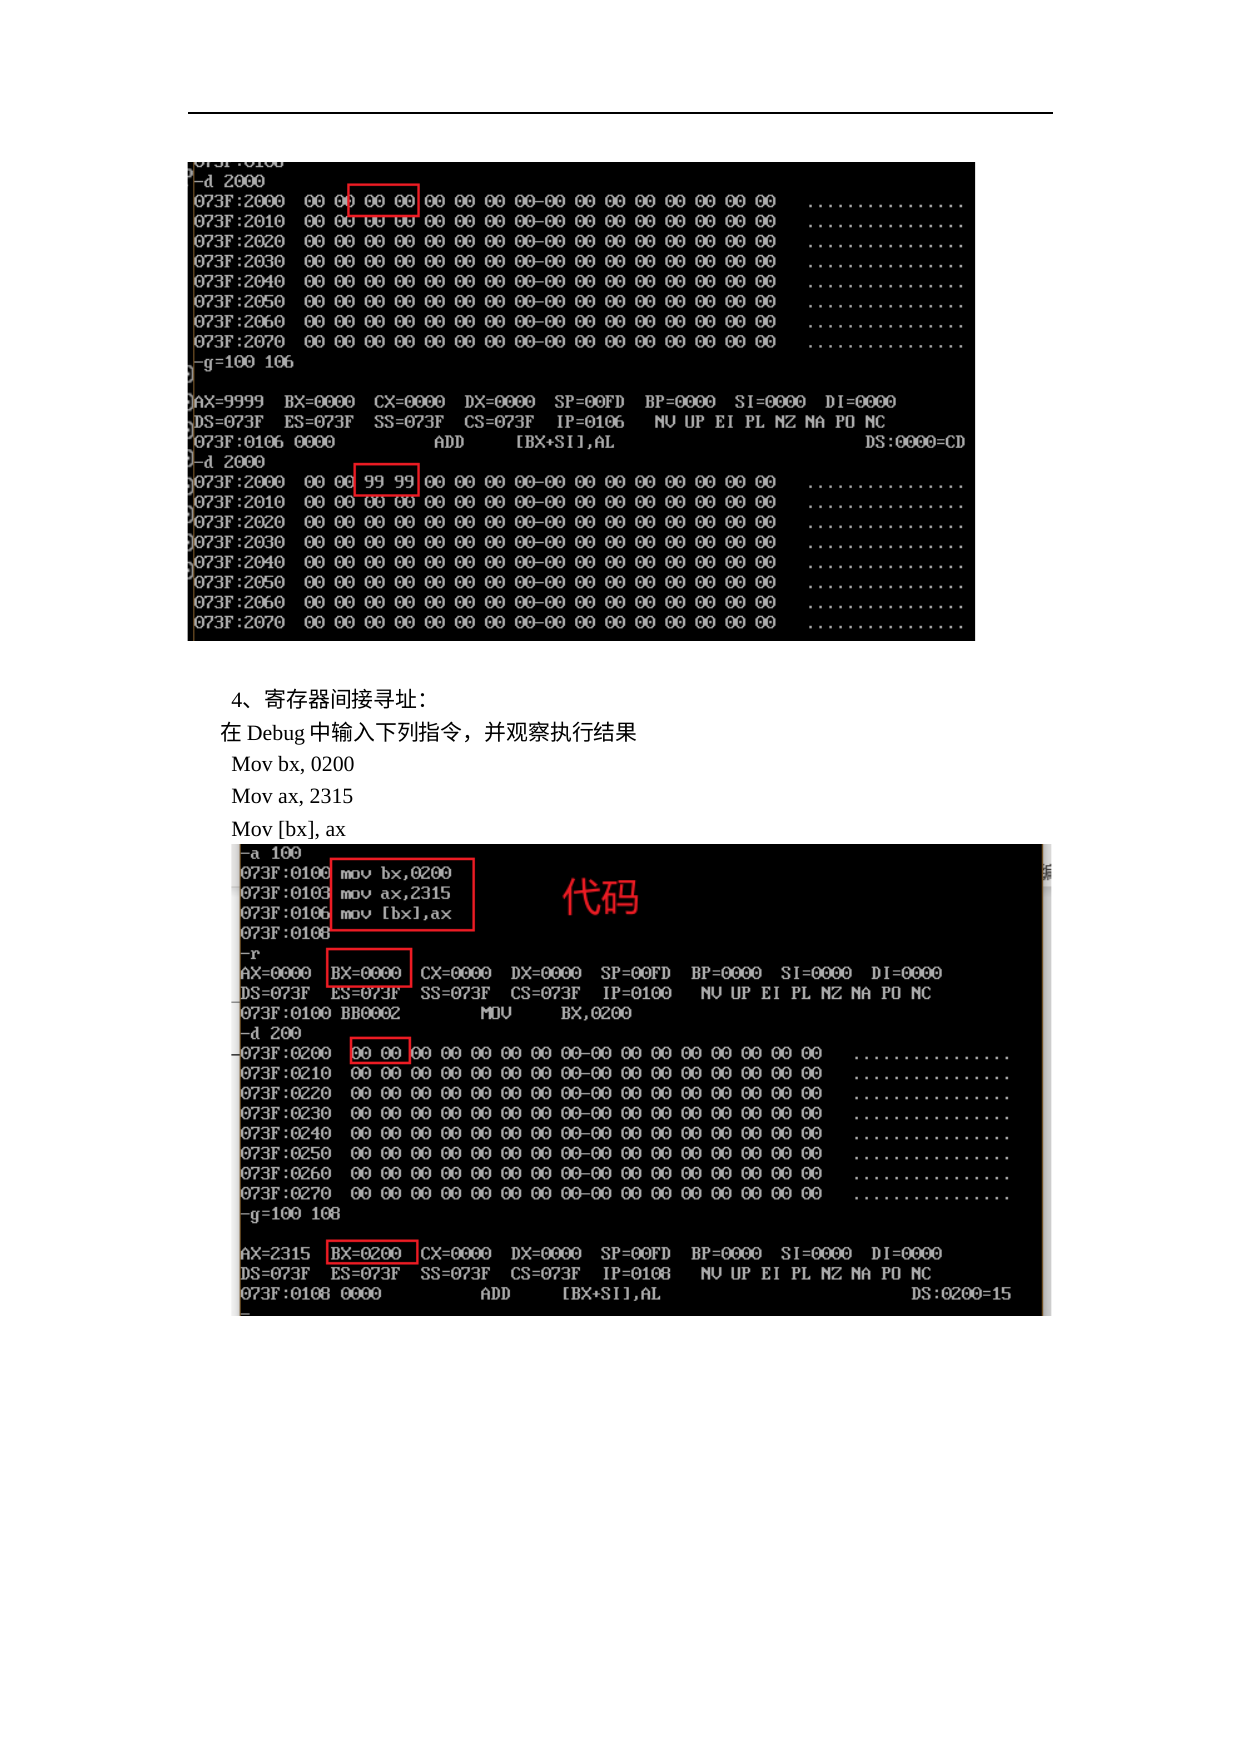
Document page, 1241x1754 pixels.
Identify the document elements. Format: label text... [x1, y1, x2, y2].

text Mov bx, 0200 [187, 747, 1053, 779]
text 在Debug中输入下列指令，并观察执行结果 [187, 714, 1053, 747]
text Mov ax, 2315 [187, 779, 1053, 812]
text Mov [bx], ax [187, 812, 1053, 844]
picture [187, 162, 976, 641]
text 4、寄存器间接寻址： [187, 682, 1053, 714]
picture [231, 844, 1052, 1316]
